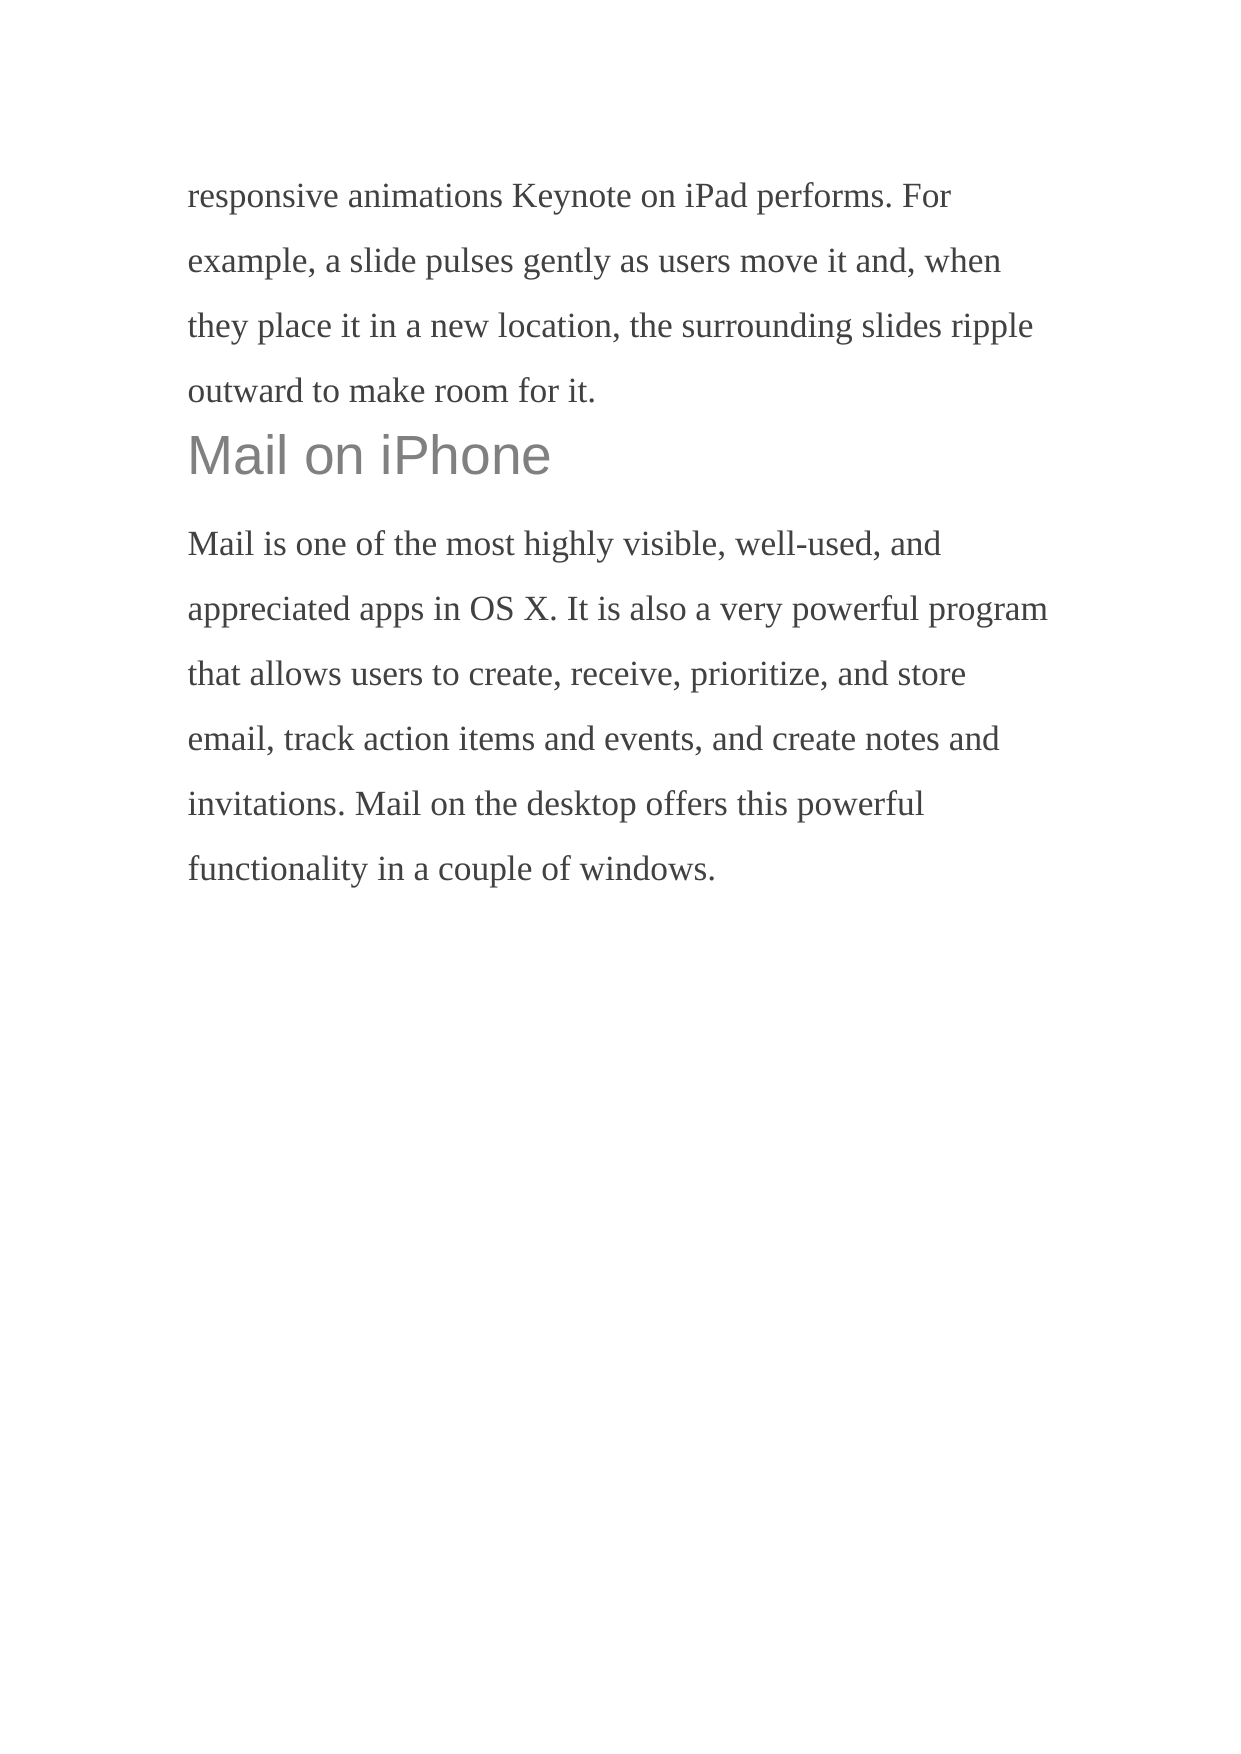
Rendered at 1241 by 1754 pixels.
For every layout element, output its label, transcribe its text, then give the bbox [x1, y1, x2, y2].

text Mail on iPhone [187, 422, 1053, 487]
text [187, 162, 1053, 422]
text Mail is one of the most highly visible, well-used, and appreciated apps in OS X. It is also a very powerful program that allows users to create, receive, prioritize, and store email, track action items and events, and create notes and invitations. Mail on the desktop offers this powerful functionality in a couple of windows. [187, 510, 1053, 900]
